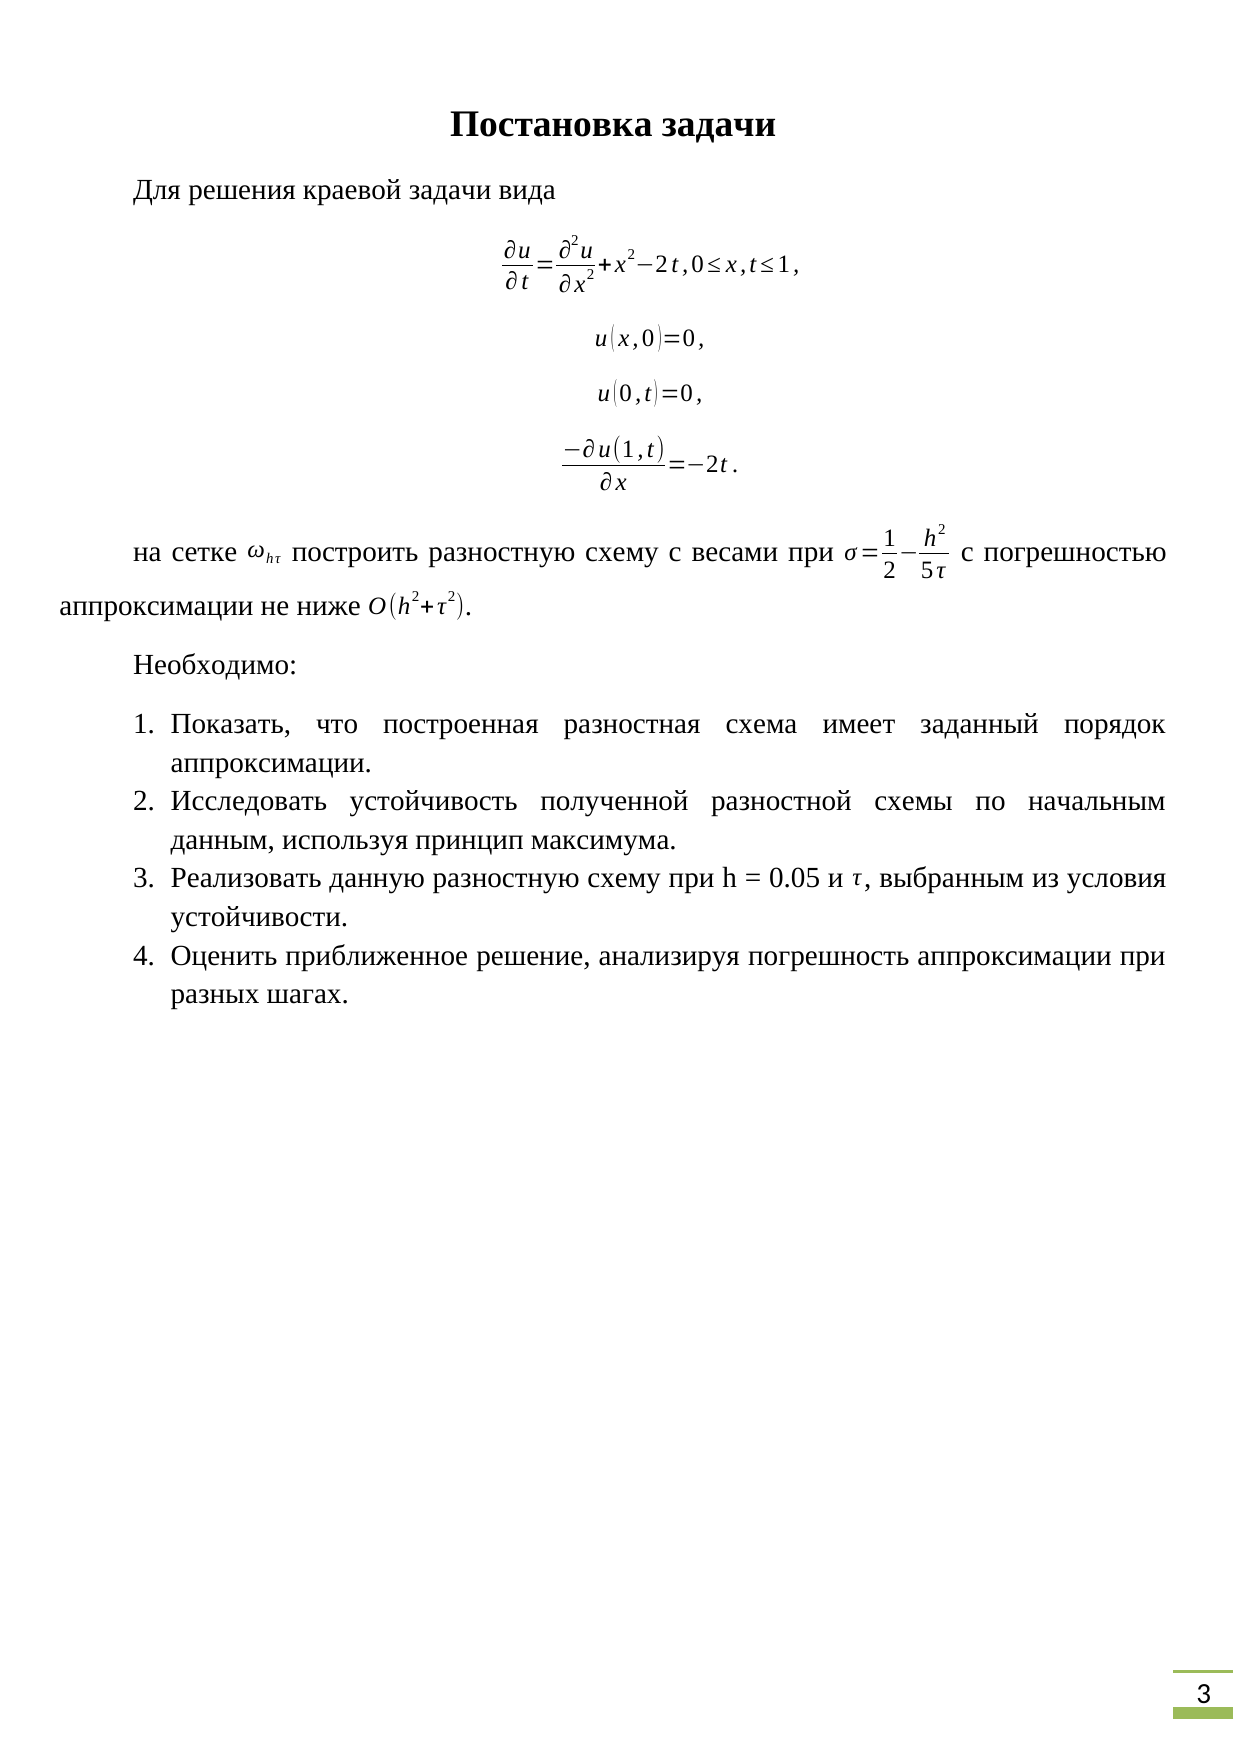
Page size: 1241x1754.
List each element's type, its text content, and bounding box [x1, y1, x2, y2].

list Оценить приближенное решение, анализируя погрешность аппроксимации при разных шагах. [133, 938, 1167, 1010]
text на сетке построить разностную схему с весами при с погрешностью аппроксимации не ниже . [59, 520, 1167, 621]
text Необходимо: [59, 647, 1167, 681]
list Исследовать устойчивость полученной разностной схемы по начальным данным, используя принцип максимума. [133, 783, 1167, 856]
list Показать, что построенная разностная схема имеет заданный порядок аппроксимации. [133, 706, 1167, 778]
text Для решения краевой задачи вида [59, 172, 1167, 206]
list Реализовать данную разностную схему при h = 0.05 и , выбранным из условия устойчивости. [133, 861, 1167, 933]
text Постановка задачи [59, 102, 1167, 145]
